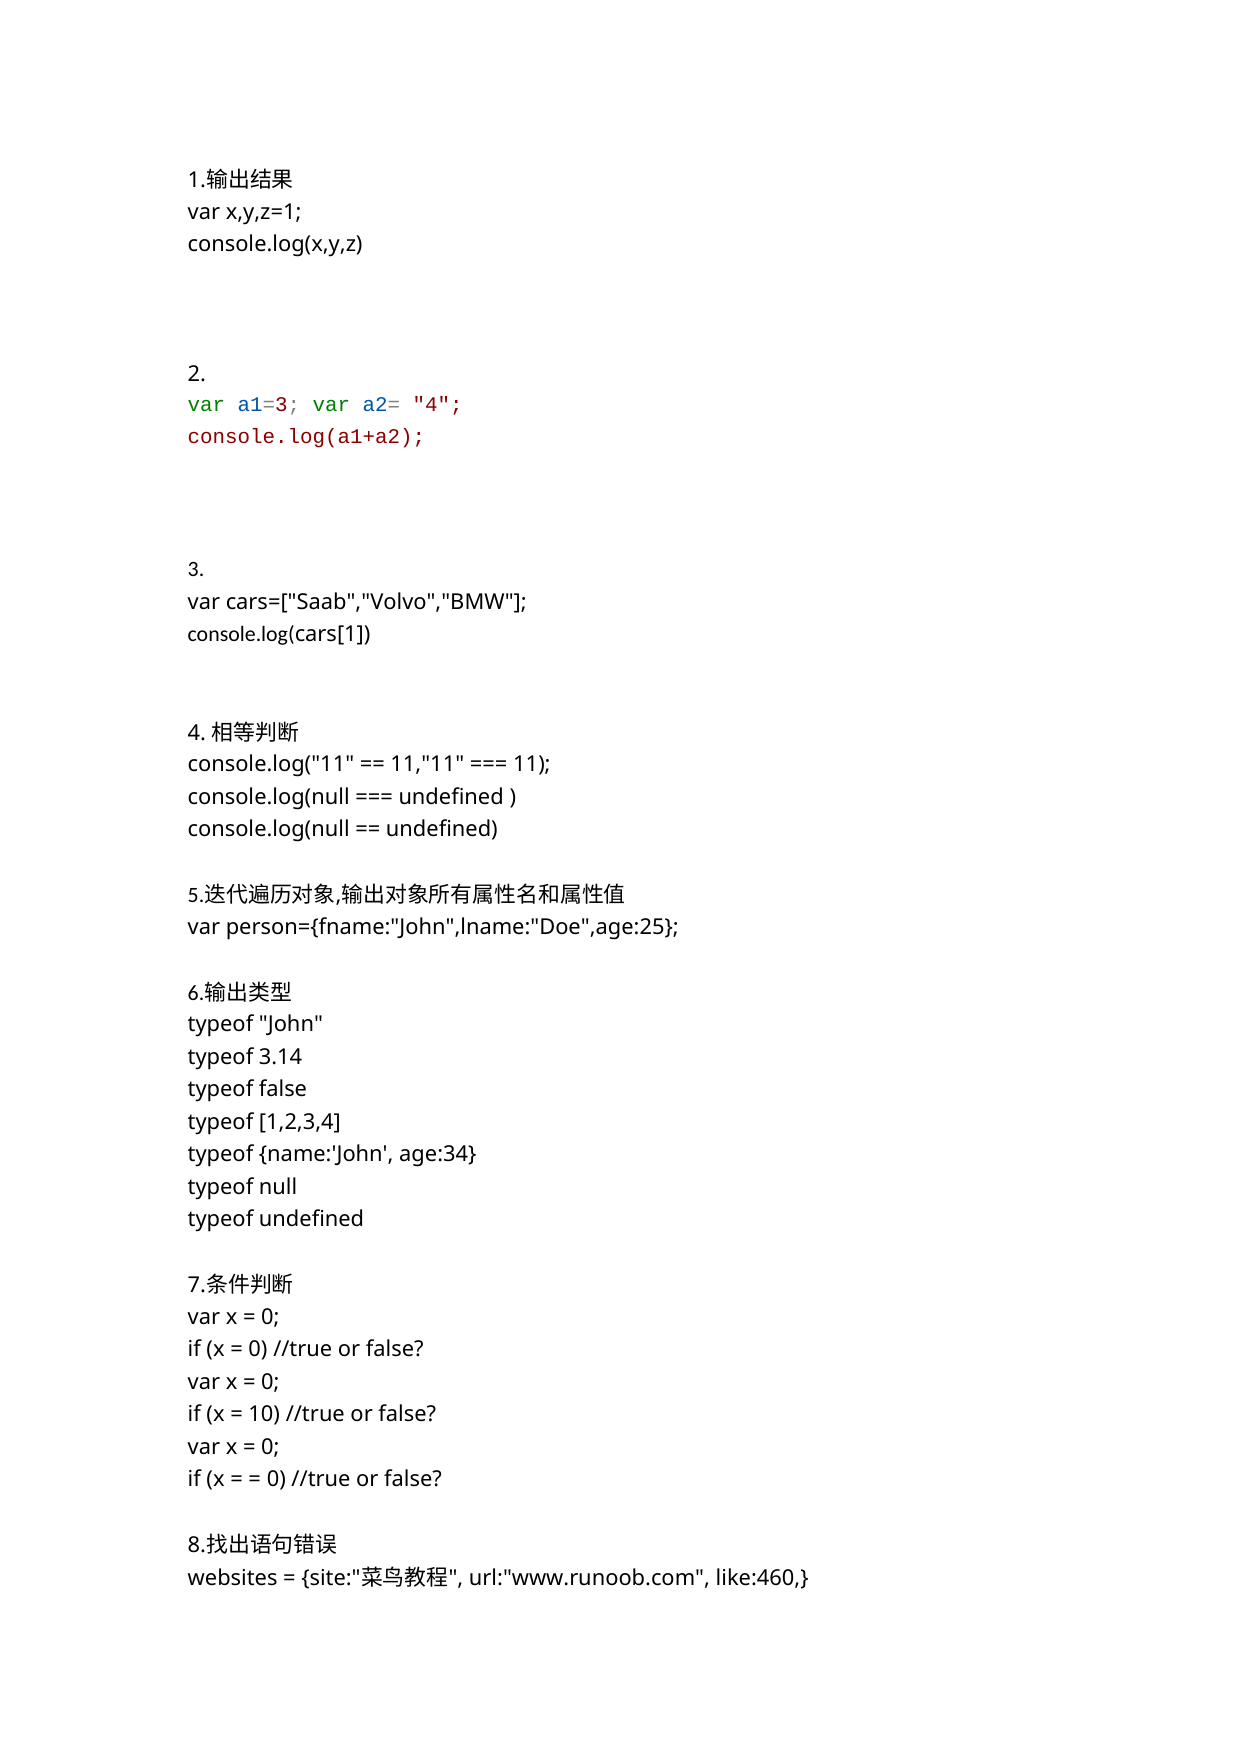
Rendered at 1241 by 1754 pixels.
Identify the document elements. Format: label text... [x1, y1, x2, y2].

text 4. 相等判断 [187, 714, 1053, 747]
text var person={fname:"John",lname:"Doe",age:25}; [187, 909, 1053, 942]
text if (x = = 0) //true or false? [187, 1462, 1053, 1494]
text console.log(null == undefined) [187, 812, 1053, 844]
text typeof [1,2,3,4] [187, 1104, 1053, 1137]
text 5.迭代遍历对象,输出对象所有属性名和属性值 [187, 877, 1053, 909]
text var x = 0; [187, 1299, 1053, 1332]
text typeof {name:'John', age:34} [187, 1137, 1053, 1169]
text 8.找出语句错误 [187, 1527, 1053, 1559]
text typeof "John" [187, 1007, 1053, 1039]
text typeof null [187, 1169, 1053, 1202]
text 2. [187, 357, 1053, 389]
text var x = 0; [187, 1364, 1053, 1397]
text typeof 3.14 [187, 1039, 1053, 1072]
text typeof false [187, 1072, 1053, 1104]
text var x,y,z=1; [187, 194, 1053, 227]
text if (x = 10) //true or false? [187, 1397, 1053, 1429]
text var cars=["Saab","Volvo","BMW"]; [187, 584, 1053, 617]
text typeof undefined [187, 1202, 1053, 1234]
text websites = {site:"菜鸟教程", url:"www.runoob.com", like:460,} [187, 1559, 1053, 1592]
text console.log(null === undefined ) [187, 779, 1053, 812]
text console.log("11" == 11,"11" === 11); [187, 747, 1053, 779]
text console.log(x,y,z) [187, 227, 1053, 259]
text 1.输出结果 [187, 162, 1053, 194]
text console.log(a1+a2); [187, 422, 1053, 454]
text var a1=3; var a2= "4"; [187, 389, 1053, 422]
text 3. [187, 552, 1053, 584]
text 6.输出类型 [187, 974, 1053, 1007]
text var x = 0; [187, 1429, 1053, 1462]
text console.log(cars[1]) [187, 617, 1053, 649]
text 7.条件判断 [187, 1267, 1053, 1299]
text if (x = 0) //true or false? [187, 1332, 1053, 1364]
